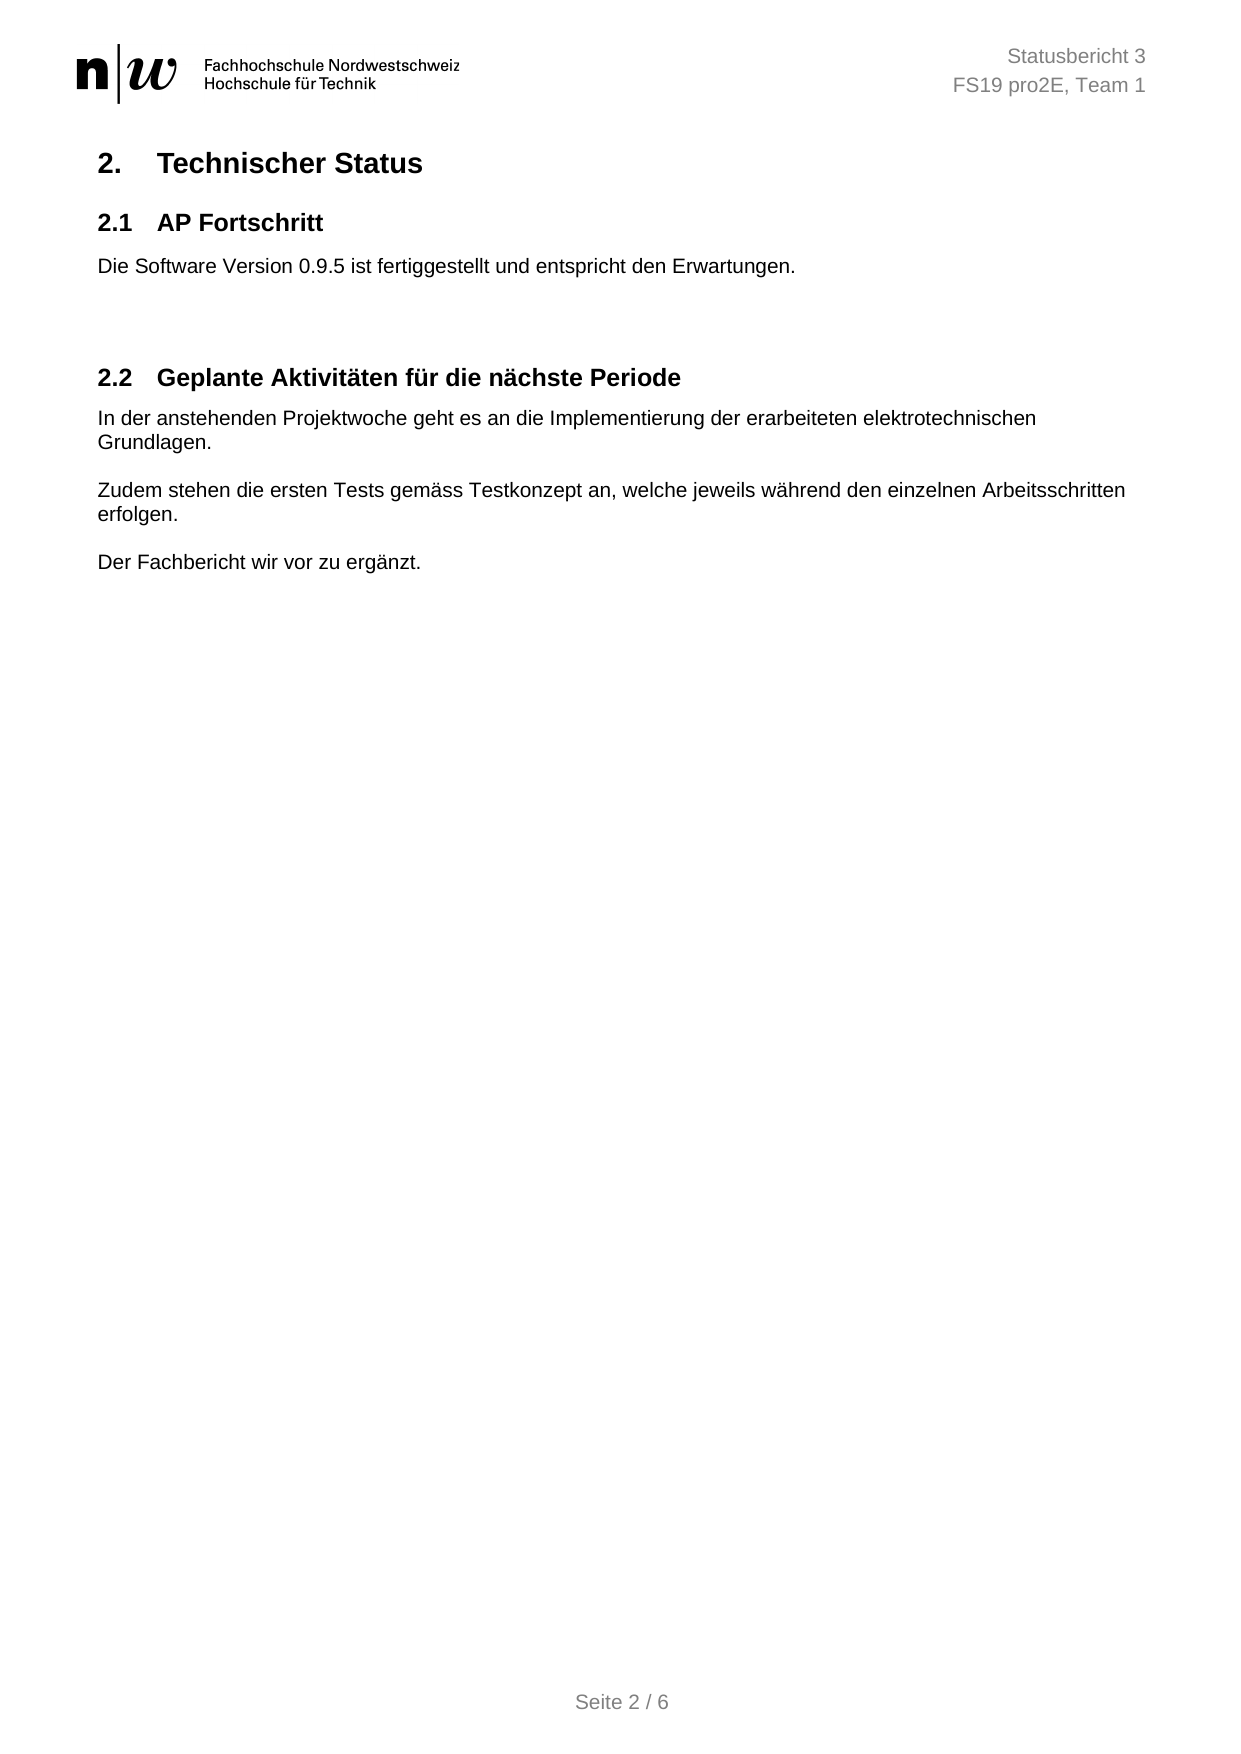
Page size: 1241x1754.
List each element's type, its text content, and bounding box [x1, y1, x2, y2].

text Zudem stehen die ersten Tests gemäss Testkonzept an, welche jeweils während den einzelnen Arbeitsschritten erfolgen. [97, 478, 1146, 526]
text Der Fachbericht wir vor zu ergänzt. [97, 550, 1146, 574]
subtitle AP Fortschritt [97, 205, 1146, 238]
subtitle Geplante Aktivitäten für die nächste Periode [97, 360, 1146, 393]
picture [76, 44, 460, 104]
text In der anstehenden Projektwoche geht es an die Implementierung der erarbeiteten elektrotechnischen Grundlagen. [97, 406, 1146, 454]
subtitle Technischer Status [97, 147, 1146, 180]
text Die Software Version 0.9.5 ist fertiggestellt und entspricht den Erwartungen. [97, 251, 1146, 279]
